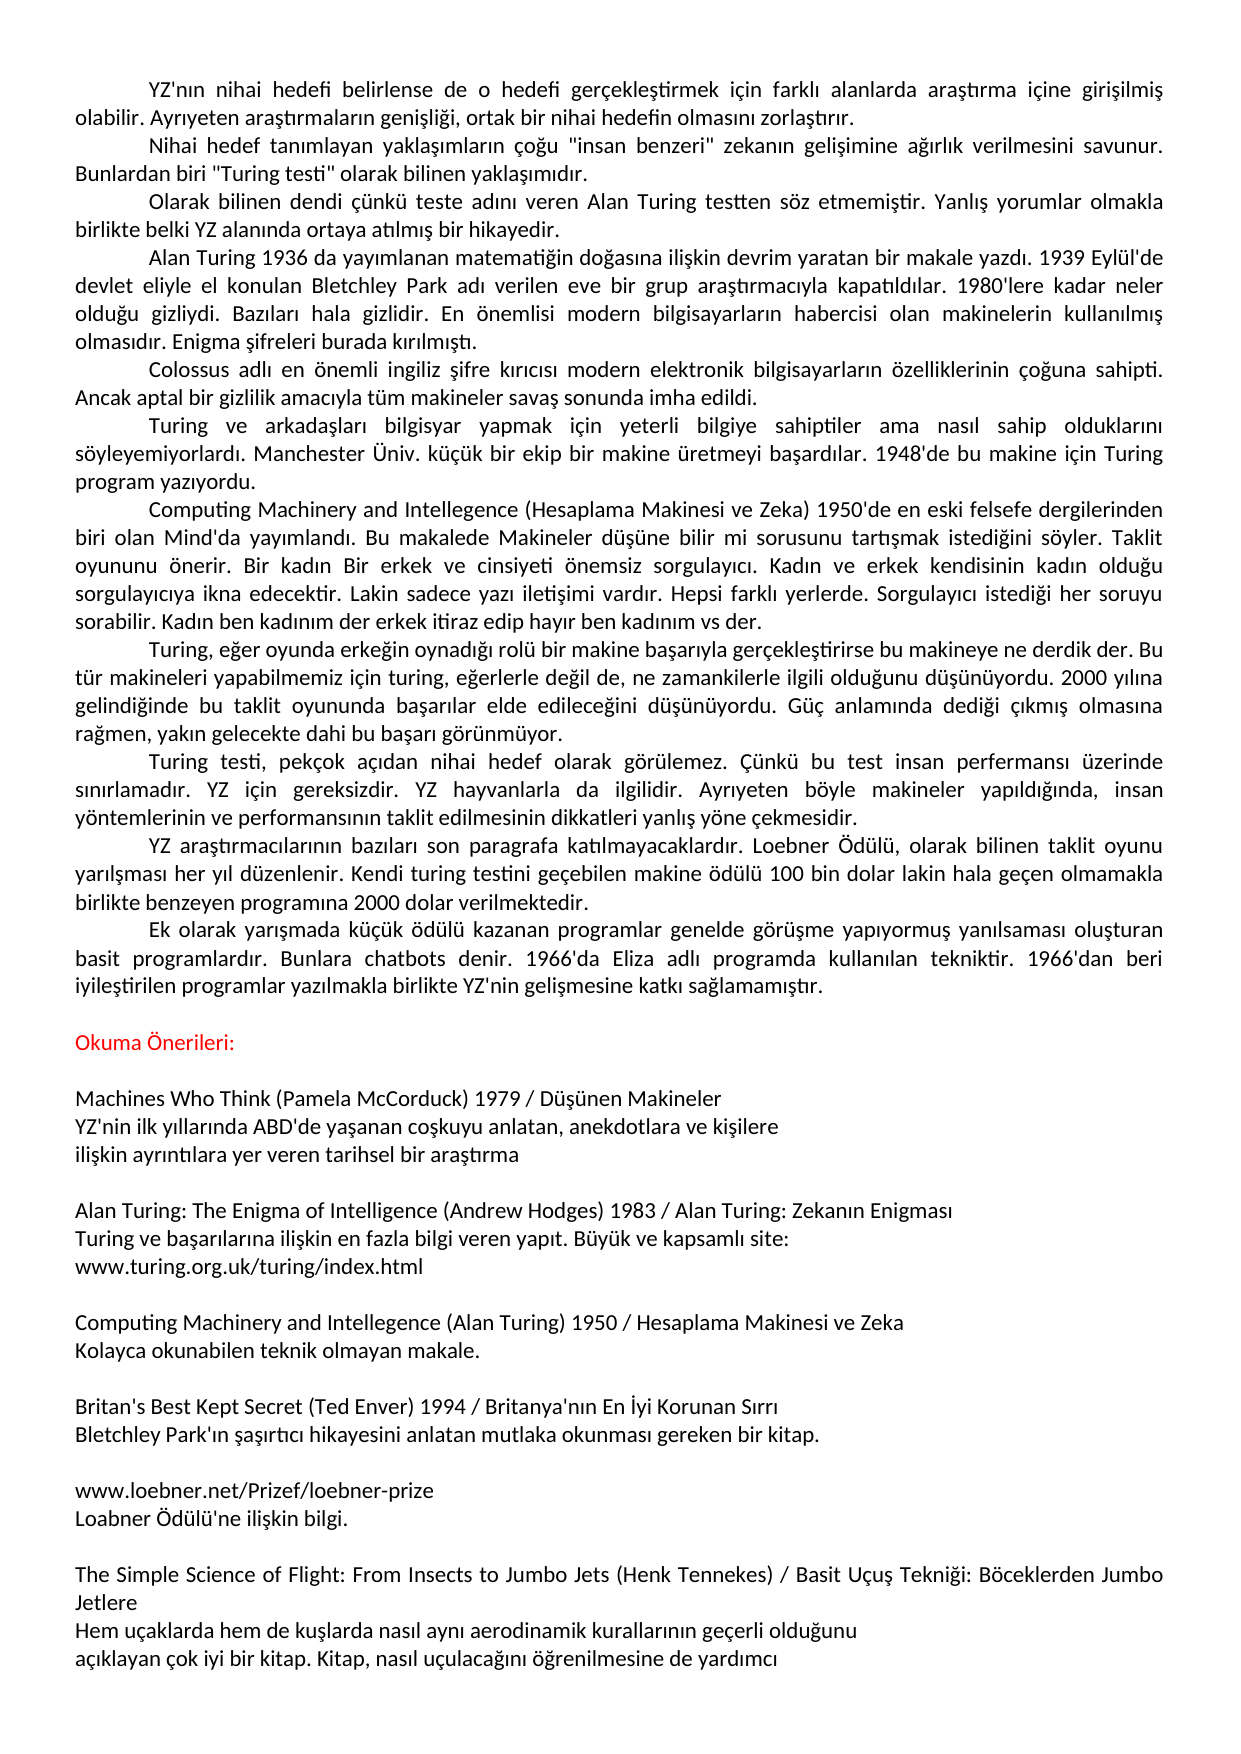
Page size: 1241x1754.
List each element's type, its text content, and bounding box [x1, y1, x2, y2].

text Hem uçaklarda hem de kuşlarda nasıl aynı aerodinamik kurallarının geçerli olduğunu [75, 1616, 1165, 1644]
text www.loebner.net/Prizef/loebner-prize [75, 1476, 1165, 1504]
text Nihai hedef tanımlayan yaklaşımların çoğu "insan benzeri" zekanın gelişimine ağırlık verilmesini savunur. Bunlardan biri "Turing testi" olarak bilinen yaklaşımıdır. [75, 131, 1165, 187]
text Ek olarak yarışmada küçük ödülü kazanan programlar genelde görüşme yapıyormuş yanılsaması oluşturan basit programlardır. Bunlara chatbots denir. 1966'da Eliza adlı programda kullanılan tekniktir. 1966'dan beri iyileştirilen programlar yazılmakla birlikte YZ'nin gelişmesine katkı sağlamamıştır. [75, 916, 1165, 1000]
text Turing, eğer oyunda erkeğin oynadığı rolü bir makine başarıyla gerçekleştirirse bu makineye ne derdik der. Bu tür makineleri yapabilmemiz için turing, eğerlerle değil de, ne zamankilerle ilgili olduğunu düşünüyordu. 2000 yılına gelindiğinde bu taklit oyununda başarılar elde edileceğini düşünüyordu. Güç anlamında dediği çıkmış olmasına rağmen, yakın gelecekte dahi bu başarı görünmüyor. [75, 635, 1165, 747]
text Alan Turing: The Enigma of Intelligence (Andrew Hodges) 1983 / Alan Turing: Zekanın Enigması [75, 1196, 1165, 1224]
text YZ'nin ilk yıllarında ABD'de yaşanan coşkuyu anlatan, anekdotlara ve kişilere [75, 1112, 1165, 1140]
text Alan Turing 1936 da yayımlanan matematiğin doğasına ilişkin devrim yaratan bir makale yazdı. 1939 Eylül'de devlet eliyle el konulan Bletchley Park adı verilen eve bir grup araştırmacıyla kapatıldılar. 1980'lere kadar neler olduğu gizliydi. Bazıları hala gizlidir. En önemlisi modern bilgisayarların habercisi olan makinelerin kullanılmış olmasıdır. Enigma şifreleri burada kırılmıştı. [75, 243, 1165, 355]
text açıklayan çok iyi bir kitap. Kitap, nasıl uçulacağını öğrenilmesine de yardımcı [75, 1644, 1165, 1672]
text Turing testi, pekçok açıdan nihai hedef olarak görülemez. Çünkü bu test insan perfermansı üzerinde sınırlamadır. YZ için gereksizdir. YZ hayvanlarla da ilgilidir. Ayrıyeten böyle makineler yapıldığında, insan yöntemlerinin ve performansının taklit edilmesinin dikkatleri yanlış yöne çekmesidir. [75, 747, 1165, 832]
text Machines Who Think (Pamela McCorduck) 1979 / Düşünen Makineler [75, 1084, 1165, 1112]
text Kolayca okunabilen teknik olmayan makale. [75, 1336, 1165, 1364]
text www.turing.org.uk/turing/index.html [75, 1252, 1165, 1280]
text Olarak bilinen dendi çünkü teste adını veren Alan Turing testten söz etmemiştir. Yanlış yorumlar olmakla birlikte belki YZ alanında ortaya atılmış bir hikayedir. [75, 187, 1165, 243]
text Okuma Önerileri: [75, 1028, 1165, 1056]
text Britan's Best Kept Secret (Ted Enver) 1994 / Britanya'nın En İyi Korunan Sırrı [75, 1392, 1165, 1420]
text The Simple Science of Flight: From Insects to Jumbo Jets (Henk Tennekes) / Basit Uçuş Tekniği: Böceklerden Jumbo Jetlere [75, 1560, 1165, 1616]
text Computing Machinery and Intellegence (Alan Turing) 1950 / Hesaplama Makinesi ve Zeka [75, 1308, 1165, 1336]
text Turing ve arkadaşları bilgisyar yapmak için yeterli bilgiye sahiptiler ama nasıl sahip olduklarını söyleyemiyorlardı. Manchester Üniv. küçük bir ekip bir makine üretmeyi başardılar. 1948'de bu makine için Turing program yazıyordu. [75, 411, 1165, 495]
text Turing ve başarılarına ilişkin en fazla bilgi veren yapıt. Büyük ve kapsamlı site: [75, 1224, 1165, 1252]
text Bletchley Park'ın şaşırtıcı hikayesini anlatan mutlaka okunması gereken bir kitap. [75, 1420, 1165, 1448]
text YZ'nın nihai hedefi belirlense de o hedefi gerçekleştirmek için farklı alanlarda araştırma içine girişilmiş olabilir. Ayrıyeten araştırmaların genişliği, ortak bir nihai hedefin olmasını zorlaştırır. [75, 75, 1165, 131]
text YZ araştırmacılarının bazıları son paragrafa katılmayacaklardır. Loebner Ödülü, olarak bilinen taklit oyunu yarılşması her yıl düzenlenir. Kendi turing testini geçebilen makine ödülü 100 bin dolar lakin hala geçen olmamakla birlikte benzeyen programına 2000 dolar verilmektedir. [75, 832, 1165, 916]
text Computing Machinery and Intellegence (Hesaplama Makinesi ve Zeka) 1950'de en eski felsefe dergilerinden biri olan Mind'da yayımlandı. Bu makalede Makineler düşüne bilir mi sorusunu tartışmak istediğini söyler. Taklit oyununu önerir. Bir kadın Bir erkek ve cinsiyeti önemsiz sorgulayıcı. Kadın ve erkek kendisinin kadın olduğu sorgulayıcıya ikna edecektir. Lakin sadece yazı iletişimi vardır. Hepsi farklı yerlerde. Sorgulayıcı istediği her soruyu sorabilir. Kadın ben kadınım der erkek itiraz edip hayır ben kadınım vs der. [75, 495, 1165, 635]
text Colossus adlı en önemli ingiliz şifre kırıcısı modern elektronik bilgisayarların özelliklerinin çoğuna sahipti. Ancak aptal bir gizlilik amacıyla tüm makineler savaş sonunda imha edildi. [75, 355, 1165, 411]
text ilişkin ayrıntılara yer veren tarihsel bir araştırma [75, 1140, 1165, 1168]
text Loabner Ödülü'ne ilişkin bilgi. [75, 1504, 1165, 1532]
